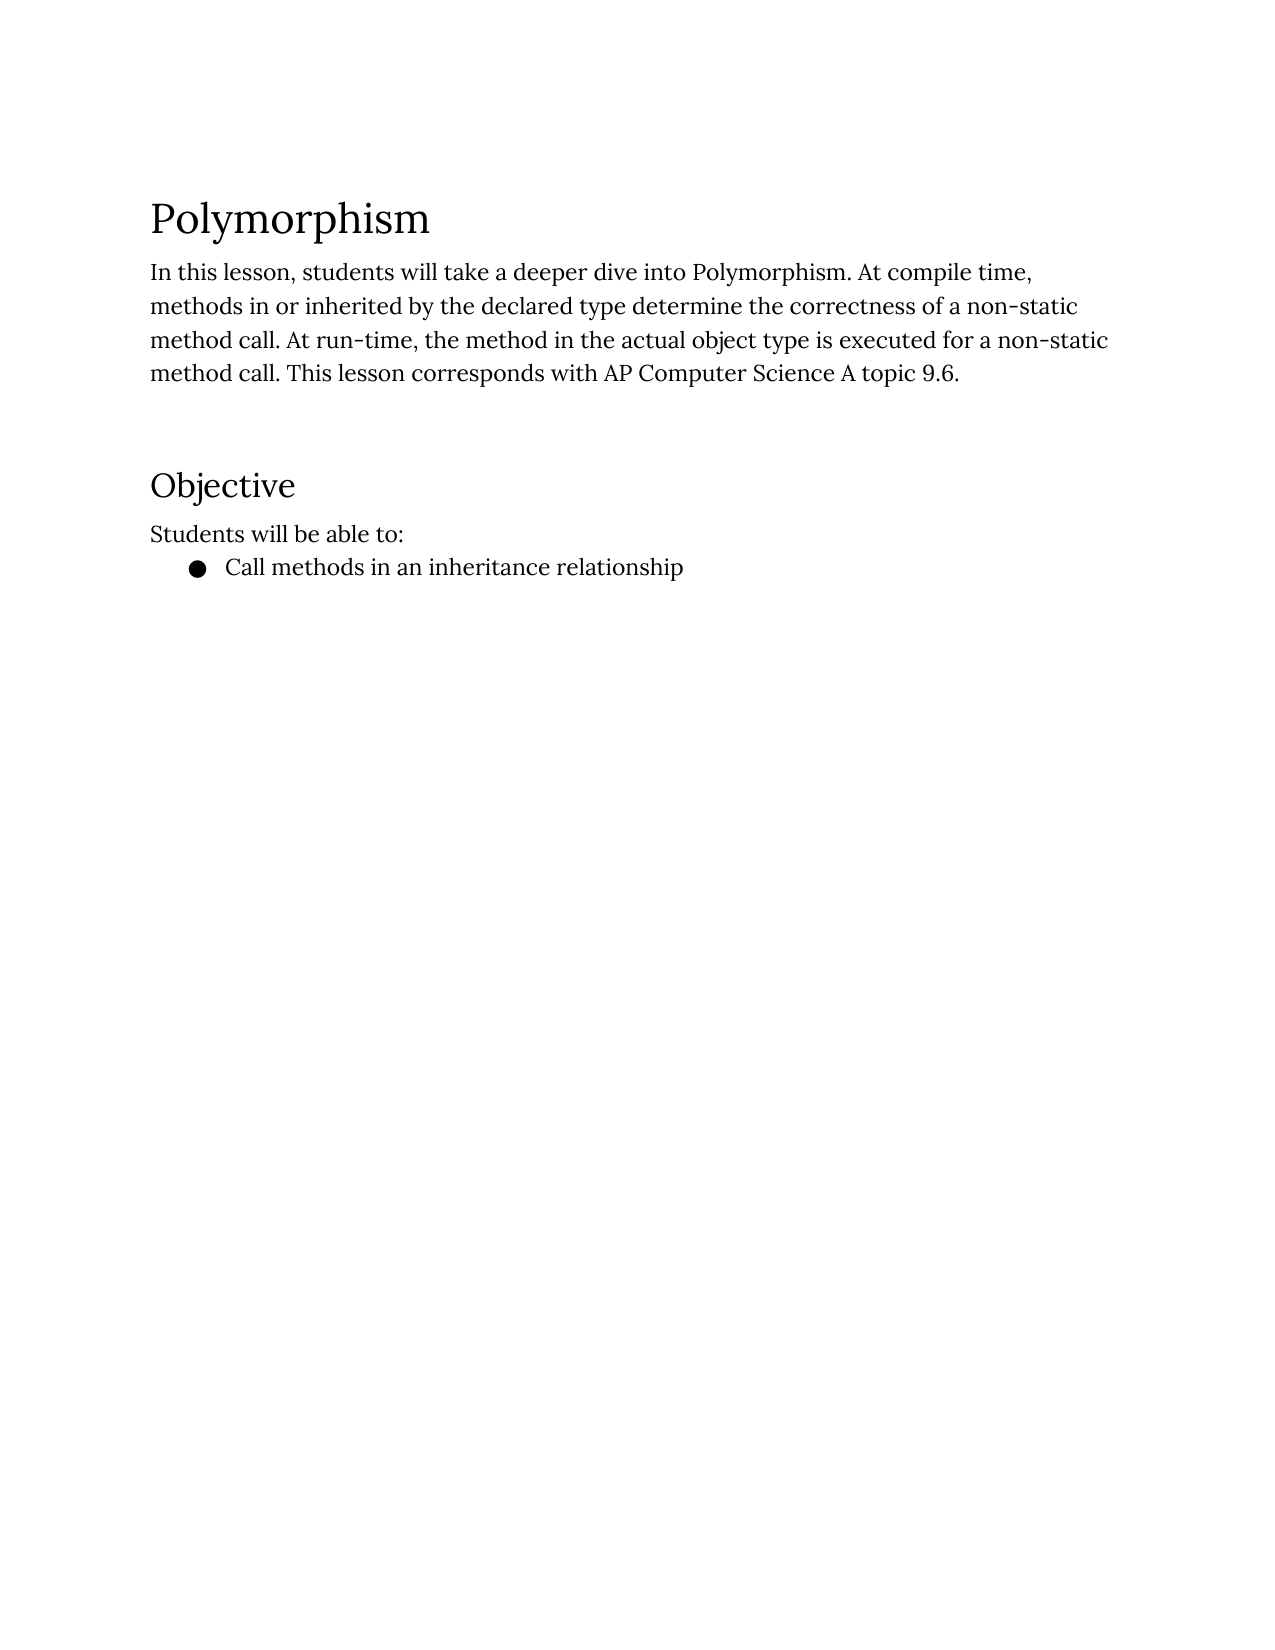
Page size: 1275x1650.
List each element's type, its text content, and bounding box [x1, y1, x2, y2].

subtitle Objective [150, 464, 1125, 506]
list Call methods in an inheritance relationship [187, 553, 1125, 582]
text Students will be able to: [150, 519, 1125, 548]
subtitle Polymorphism [150, 192, 1125, 245]
text In this lesson, students will take a deeper dive into Polymorphism. At compile time, methods in or inherited by the declared type determine the correctness of a non-static method call. At run-time, the method in the actual object type is executed for a non-static method call. This lesson corresponds with AP Computer Science A topic 9.6. [150, 257, 1125, 388]
